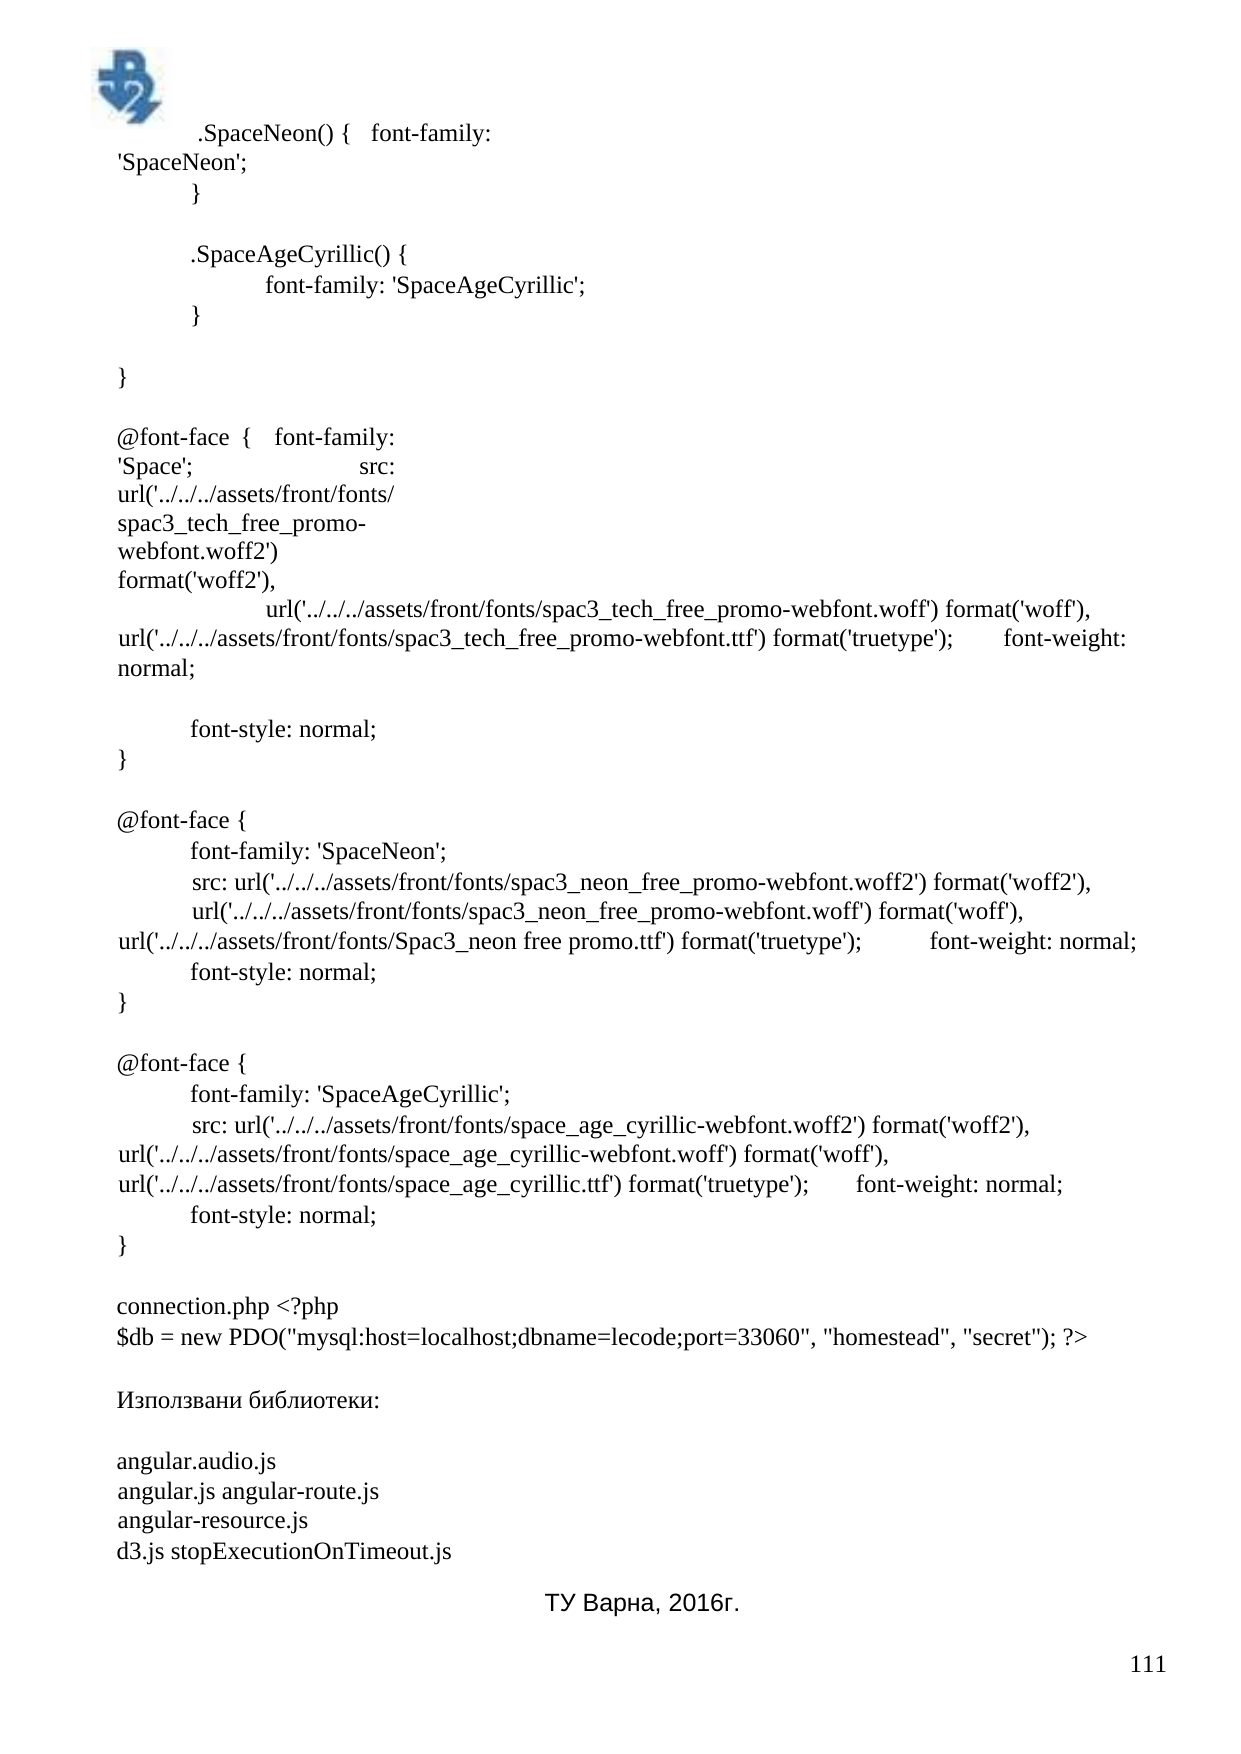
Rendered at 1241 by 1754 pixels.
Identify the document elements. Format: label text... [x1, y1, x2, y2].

text Използвани библиотеки: [116, 1385, 1184, 1414]
text font-family: 'SpaceAgeCyrillic'; [116, 1079, 1186, 1108]
text .SpaceNeon() { font-family: 'SpaceNeon'; [116, 118, 525, 176]
text @font-face { font-family: 'Space'; src: url('../../../assets/front/fonts/spac3_tech_free_promo-webfont.woff2') format('woff2'), [116, 422, 395, 594]
text connection.php <?php [116, 1291, 341, 1320]
text } [116, 987, 1184, 1016]
text @font-face { [116, 1048, 1184, 1077]
text src: url('../../../assets/front/fonts/space_age_cyrillic-webfont.woff2') format('woff2'), url('../../../assets/front/fonts/space_age_cyrillic-webfont.woff') format('woff'), url('../../../assets/front/fonts/space_age_cyrillic.ttf') format('truetype'); font-weight: normal; [116, 1110, 1089, 1198]
text } [116, 178, 1186, 207]
text } [116, 1231, 1184, 1259]
text font-family: 'SpaceAgeCyrillic'; [116, 270, 1186, 299]
text font-family: 'SpaceNeon'; [116, 836, 1186, 865]
text d3.js stopExecutionOnTimeout.js [116, 1536, 453, 1565]
text $db = new PDO("mysql:host=localhost;dbname=lecode;port=33060", "homestead", "secret"); ?> [116, 1322, 1091, 1351]
text font-style: normal; [116, 1200, 1186, 1228]
text } [116, 362, 1184, 390]
text font-style: normal; [116, 957, 1186, 986]
text url('../../../assets/front/fonts/spac3_tech_free_promo-webfont.woff') format('woff'), url('../../../assets/front/fonts/spac3_tech_free_promo-webfont.ttf') format('truetype'); font-weight: normal; [116, 594, 1184, 682]
text } [116, 301, 1186, 329]
text .SpaceAgeCyrillic() { [116, 239, 1186, 268]
text src: url('../../../assets/front/fonts/spac3_neon_free_promo-webfont.woff2') format('woff2'), url('../../../assets/front/fonts/spac3_neon_free_promo-webfont.woff') format('woff'), url('../../../assets/front/fonts/Spac3_neon free promo.ttf') format('truetype'); font-weight: normal; [116, 867, 1142, 955]
text angular.audio.js angular.js angular-route.js angular-resource.js [116, 1446, 380, 1534]
picture [90, 47, 172, 129]
text @font-face { [116, 805, 1184, 834]
text font-style: normal; [116, 714, 1186, 742]
text } [116, 744, 1184, 773]
